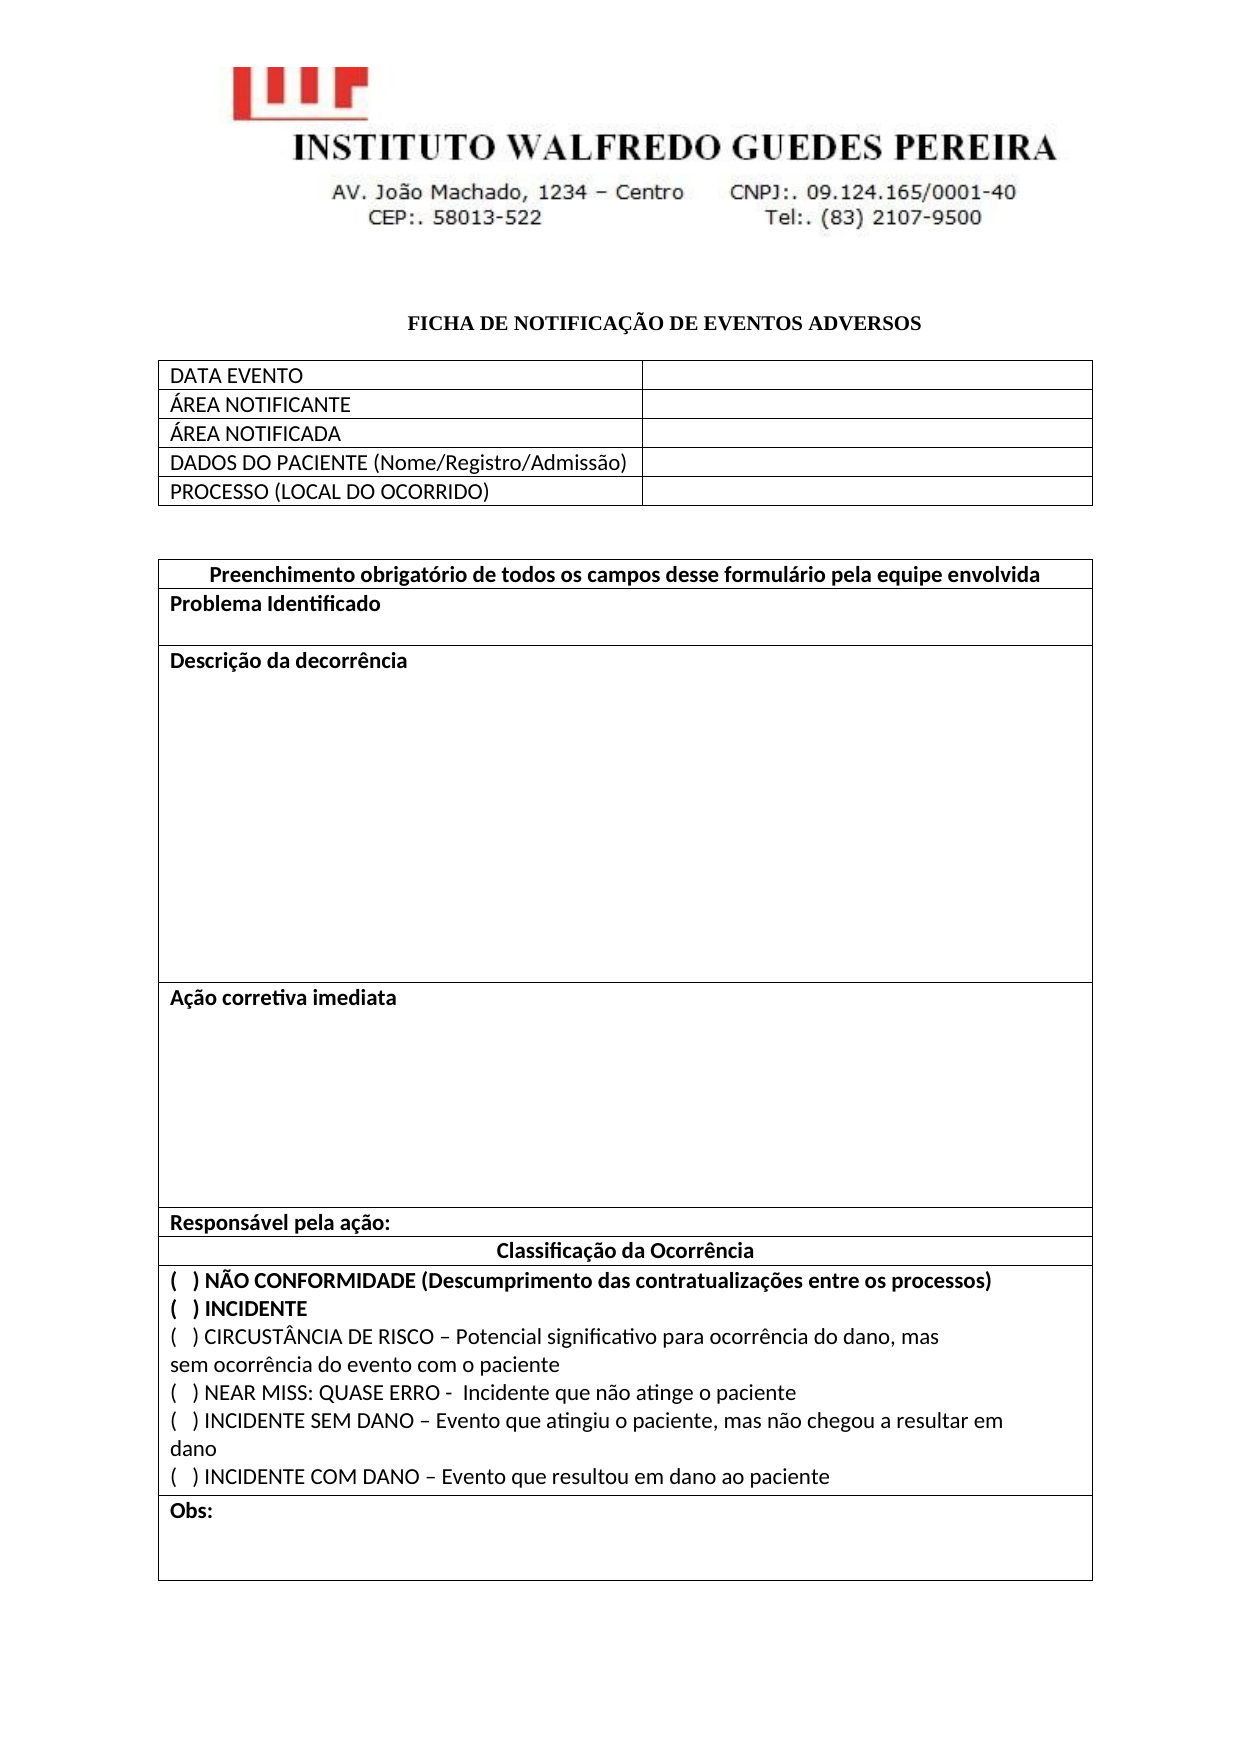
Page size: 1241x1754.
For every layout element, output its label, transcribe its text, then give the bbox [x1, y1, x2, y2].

text FICHA DE NOTIFICAÇÃO DE EVENTOS ADVERSOS [148, 311, 1181, 335]
table_cell [643, 419, 1092, 447]
table_header Preenchimento obrigatório de todos os campos desse formulário pela equipe envolvida [159, 560, 1092, 588]
table_cell DADOS DO PACIENTE (Nome/Registro/Admissão) [159, 448, 642, 476]
table_cell Problema Identificado [159, 589, 1092, 645]
table_cell Classificação da Ocorrência [159, 1237, 1092, 1265]
table_cell PROCESSO (LOCAL DO OCORRIDO) [159, 477, 642, 505]
table_cell Descrição da decorrência [159, 646, 1092, 982]
table_cell [643, 448, 1092, 476]
table_cell Obs: [159, 1496, 1092, 1580]
picture [218, 67, 1079, 242]
table_cell ÁREA NOTIFICANTE [159, 390, 642, 418]
table_header [643, 361, 1092, 389]
table_cell EM [643, 390, 1092, 418]
table_cell Responsável pela ação: [159, 1208, 1092, 1236]
table_cell Ação corretiva imediata [159, 983, 1092, 1207]
table_cell ( ) NÃO CONFORMIDADE (Descumprimento das contratualizações entre os processos) ( ) INCIDENTE ( ) CIRCUSTÂNCIA DE RISCO – Potencial significativo para ocorrência do dano, mas sem ocorrência do evento com o paciente ( ) NEAR MISS: QUASE ERRO - Incidente que não atinge o paciente ( ) INCIDENTE SEM DANO – Evento que atingiu o paciente, mas não chegou a resultar em dano ( ) INCIDENTE COM DANO – Evento que resultou em dano ao paciente [159, 1266, 1092, 1495]
table_cell ÁREA NOTIFICADA [159, 419, 642, 447]
table_cell [643, 477, 1092, 505]
table_header DATA EVENTO [159, 361, 642, 389]
